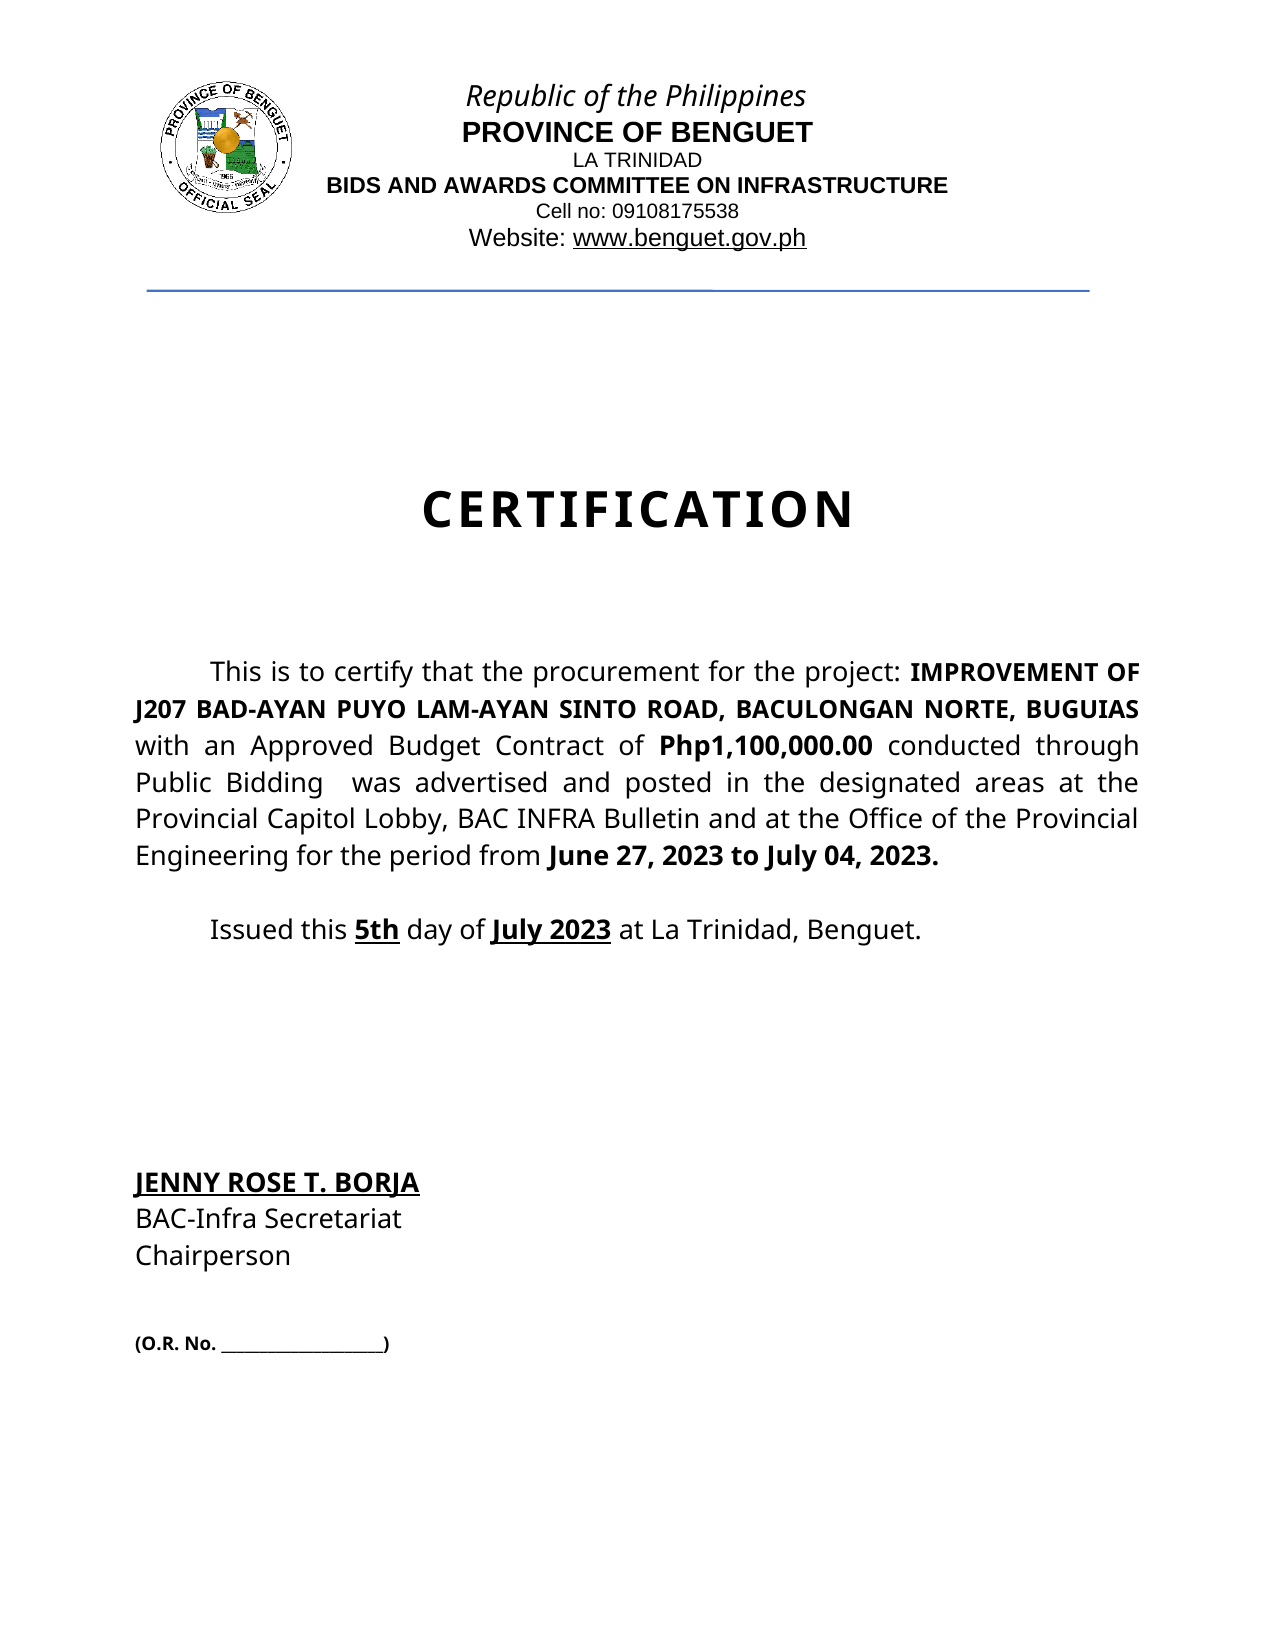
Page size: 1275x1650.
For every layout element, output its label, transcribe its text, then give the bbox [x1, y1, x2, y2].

text This is to certify that the procurement for the project: IMPROVEMENT OF J207 BAD-AYAN PUYO LAM-AYAN SINTO ROAD, BACULONGAN NORTE, BUGUIAS with an Approved Budget Contract of Php1,100,000.00 conducted through Public Bidding was advertised and posted in the designated areas at the Provincial Capitol Lobby, BAC INFRA Bulletin and at the Office of the Provincial Engineering for the period from June 27, 2023 to July 04, 2023. [135, 652, 1140, 874]
text JENNY ROSE T. BORJA [135, 1163, 1140, 1200]
picture [156, 77, 296, 217]
subtitle CERTIFICATION [135, 474, 1140, 542]
text Chairperson [135, 1237, 1140, 1274]
text BAC-Infra Secretariat [135, 1200, 1140, 1237]
text Issued this 5th day of July 2023 at La Trinidad, Benguet. [135, 911, 1140, 947]
text (O.R. No. _____________________) [135, 1330, 1140, 1355]
